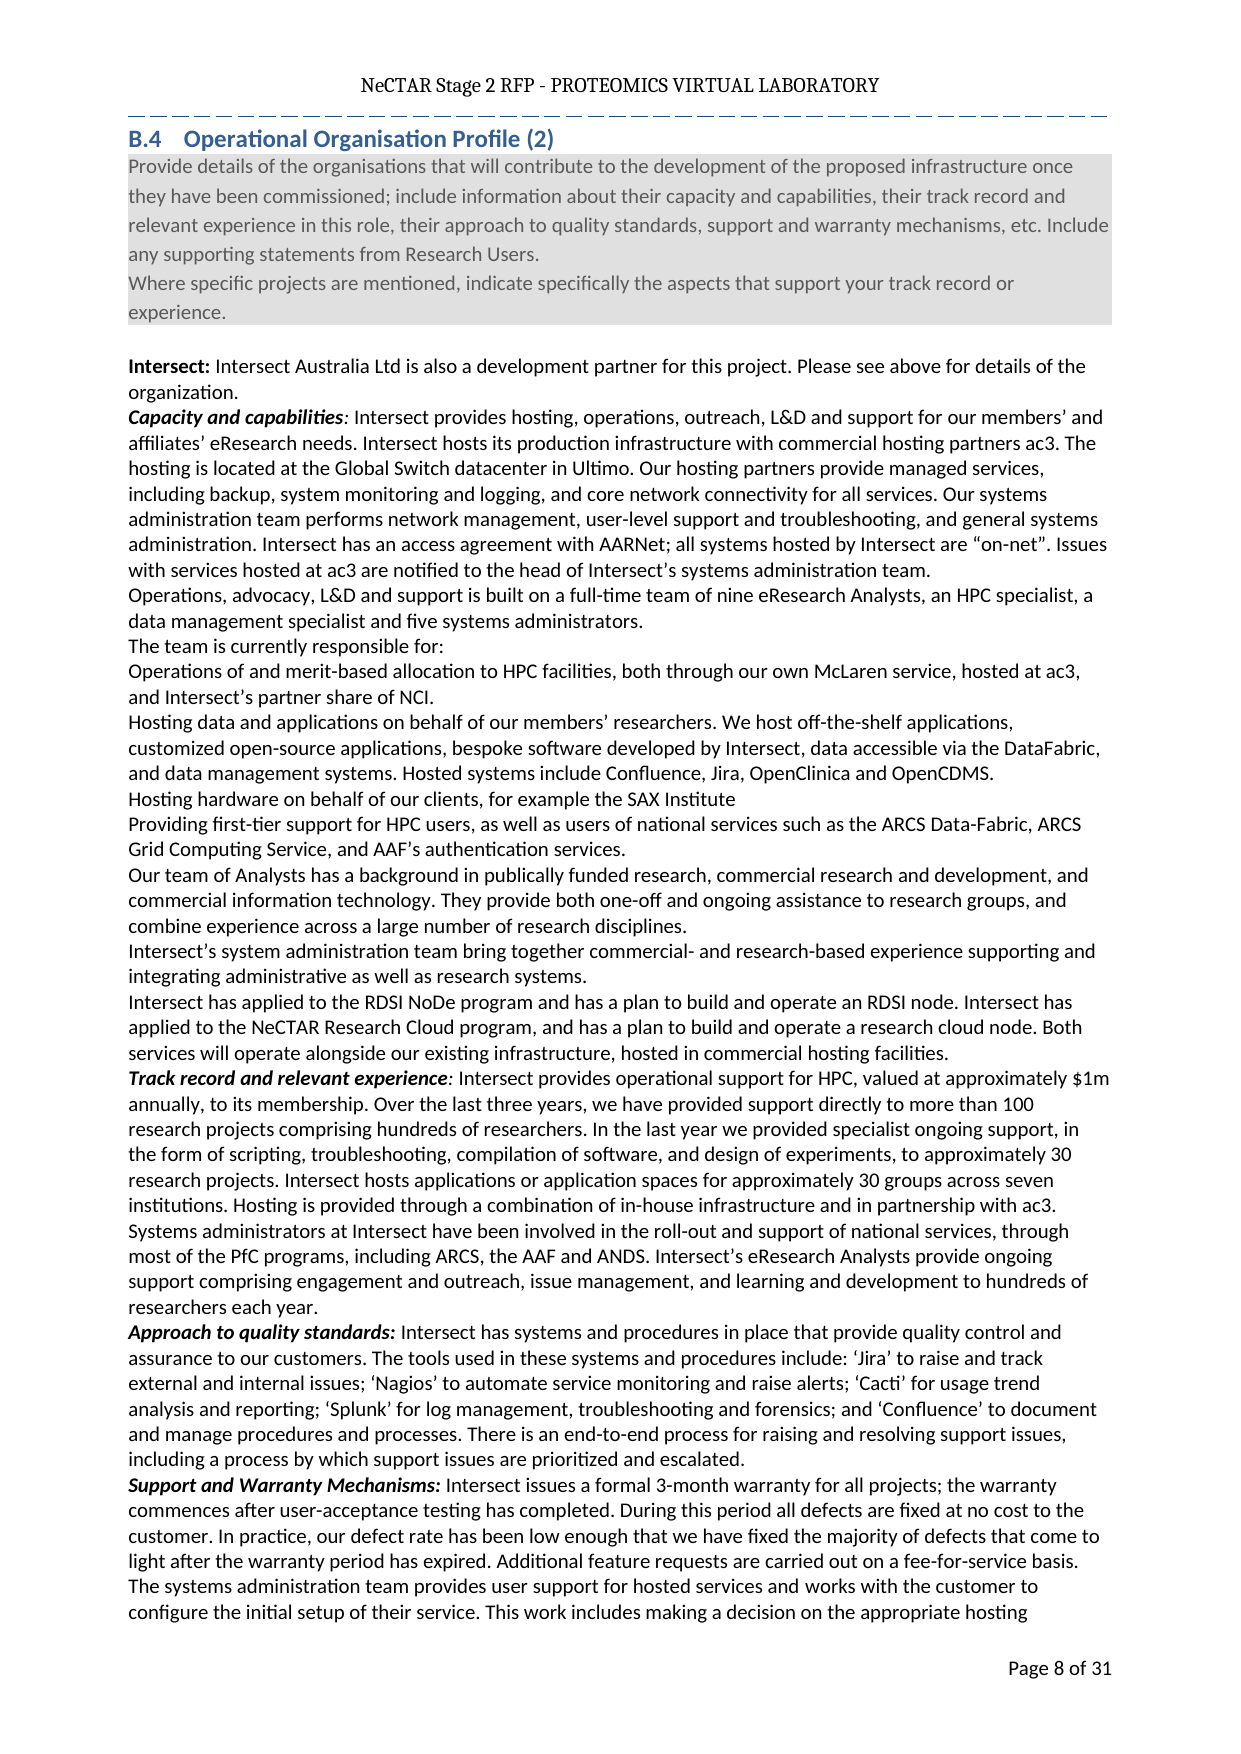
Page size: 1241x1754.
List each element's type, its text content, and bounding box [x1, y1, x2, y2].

text Approach to quality standards: Intersect has systems and procedures in place that provide quality control and assurance to our customers. The tools used in these systems and procedures include: ‘Jira’ to raise and track external and internal issues; ‘Nagios’ to automate service monitoring and raise alerts; ‘Cacti’ for usage trend analysis and reporting; ‘Splunk’ for log management, troubleshooting and forensics; and ‘Confluence’ to document and manage procedures and processes. There is an end-to-end process for raising and resolving support issues, including a process by which support issues are prioritized and escalated. [128, 1319, 1112, 1472]
text Capacity and capabilities: Intersect provides hosting, operations, outreach, L&D and support for our members’ and affiliates’ eResearch needs. Intersect hosts its production infrastructure with commercial hosting partners ac3. The hosting is located at the Global Switch datacenter in Ultimo. Our hosting partners provide managed services, including backup, system monitoring and logging, and core network connectivity for all services. Our systems administration team performs network management, user-level support and troubleshooting, and general systems administration. Intersect has an access agreement with AARNet; all systems hosted by Intersect are “on-net”. Issues with services hosted at ac3 are notified to the head of Intersect’s systems administration team. [128, 404, 1112, 582]
text Intersect’s system administration team bring together commercial- and research-based experience supporting and integrating administrative as well as research systems. [128, 938, 1112, 989]
text Where specific projects are mentioned, indicate specifically the aspects that support your track record or experience. [128, 270, 1112, 325]
text Providing first-tier support for HPC users, as well as users of national services such as the ARCS Data-Fabric, ARCS Grid Computing Service, and AAF’s authentication services. [128, 811, 1112, 862]
text Operations, advocacy, L&D and support is built on a full-time team of nine eResearch Analysts, an HPC specialist, a data management specialist and five systems administrators. [128, 582, 1112, 633]
text Operations of and merit-based allocation to HPC facilities, both through our own McLaren service, hosted at ac3, and Intersect’s partner share of NCI. [128, 659, 1112, 709]
text Hosting hardware on behalf of our clients, for example the SAX Institute [128, 786, 1112, 811]
text The team is currently responsible for: [128, 633, 1112, 659]
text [128, 1574, 1112, 1624]
text Our team of Analysts has a background in publically funded research, commercial research and development, and commercial information technology. They provide both one-off and ongoing assistance to research groups, and combine experience across a large number of research disciplines. [128, 862, 1112, 938]
text Systems administrators at Intersect have been involved in the roll-out and support of national services, through most of the PfC programs, including ARCS, the AAF and ANDS. Intersect’s eResearch Analysts provide ongoing support comprising engagement and outreach, issue management, and learning and development to hundreds of researchers each year. [128, 1218, 1112, 1319]
text Support and Warranty Mechanisms: Intersect issues a formal 3-month warranty for all projects; the warranty commences after user-acceptance testing has completed. During this period all defects are fixed at no cost to the customer. In practice, our defect rate has been low enough that we have fixed the majority of defects that come to light after the warranty period has expired. Additional feature requests are carried out on a fee-for-service basis. [128, 1472, 1112, 1574]
text Provide details of the organisations that will contribute to the development of the proposed infrastructure once they have been commissioned; include information about their capacity and capabilities, their track record and relevant experience in this role, their approach to quality standards, support and warranty mechanisms, etc. Include any supporting statements from Research Users. [128, 154, 1112, 267]
text Track record and relevant experience: Intersect provides operational support for HPC, valued at approximately $1m annually, to its membership. Over the last three years, we have provided support directly to more than 100 research projects comprising hundreds of researchers. In the last year we provided specialist ongoing support, in the form of scripting, troubleshooting, compilation of software, and design of experiments, to approximately 30 research projects. Intersect hosts applications or application spaces for approximately 30 groups across seven institutions. Hosting is provided through a combination of in-house infrastructure and in partnership with ac3. [128, 1065, 1112, 1218]
text Intersect: Intersect Australia Ltd is also a development partner for this project. Please see above for details of the organization. [128, 354, 1112, 404]
text Intersect has applied to the RDSI NoDe program and has a plan to build and operate an RDSI node. Intersect has applied to the NeCTAR Research Cloud program, and has a plan to build and operate a research cloud node. Both services will operate alongside our existing infrastructure, hosted in commercial hosting facilities. [128, 989, 1112, 1065]
text B.4 Operational Organisation Profile (2) [128, 116, 1112, 154]
text Hosting data and applications on behalf of our members’ researchers. We host off-the-shelf applications, customized open-source applications, bespoke software developed by Intersect, data accessible via the DataFabric, and data management systems. Hosted systems include Confluence, Jira, OpenClinica and OpenCDMS. [128, 709, 1112, 786]
